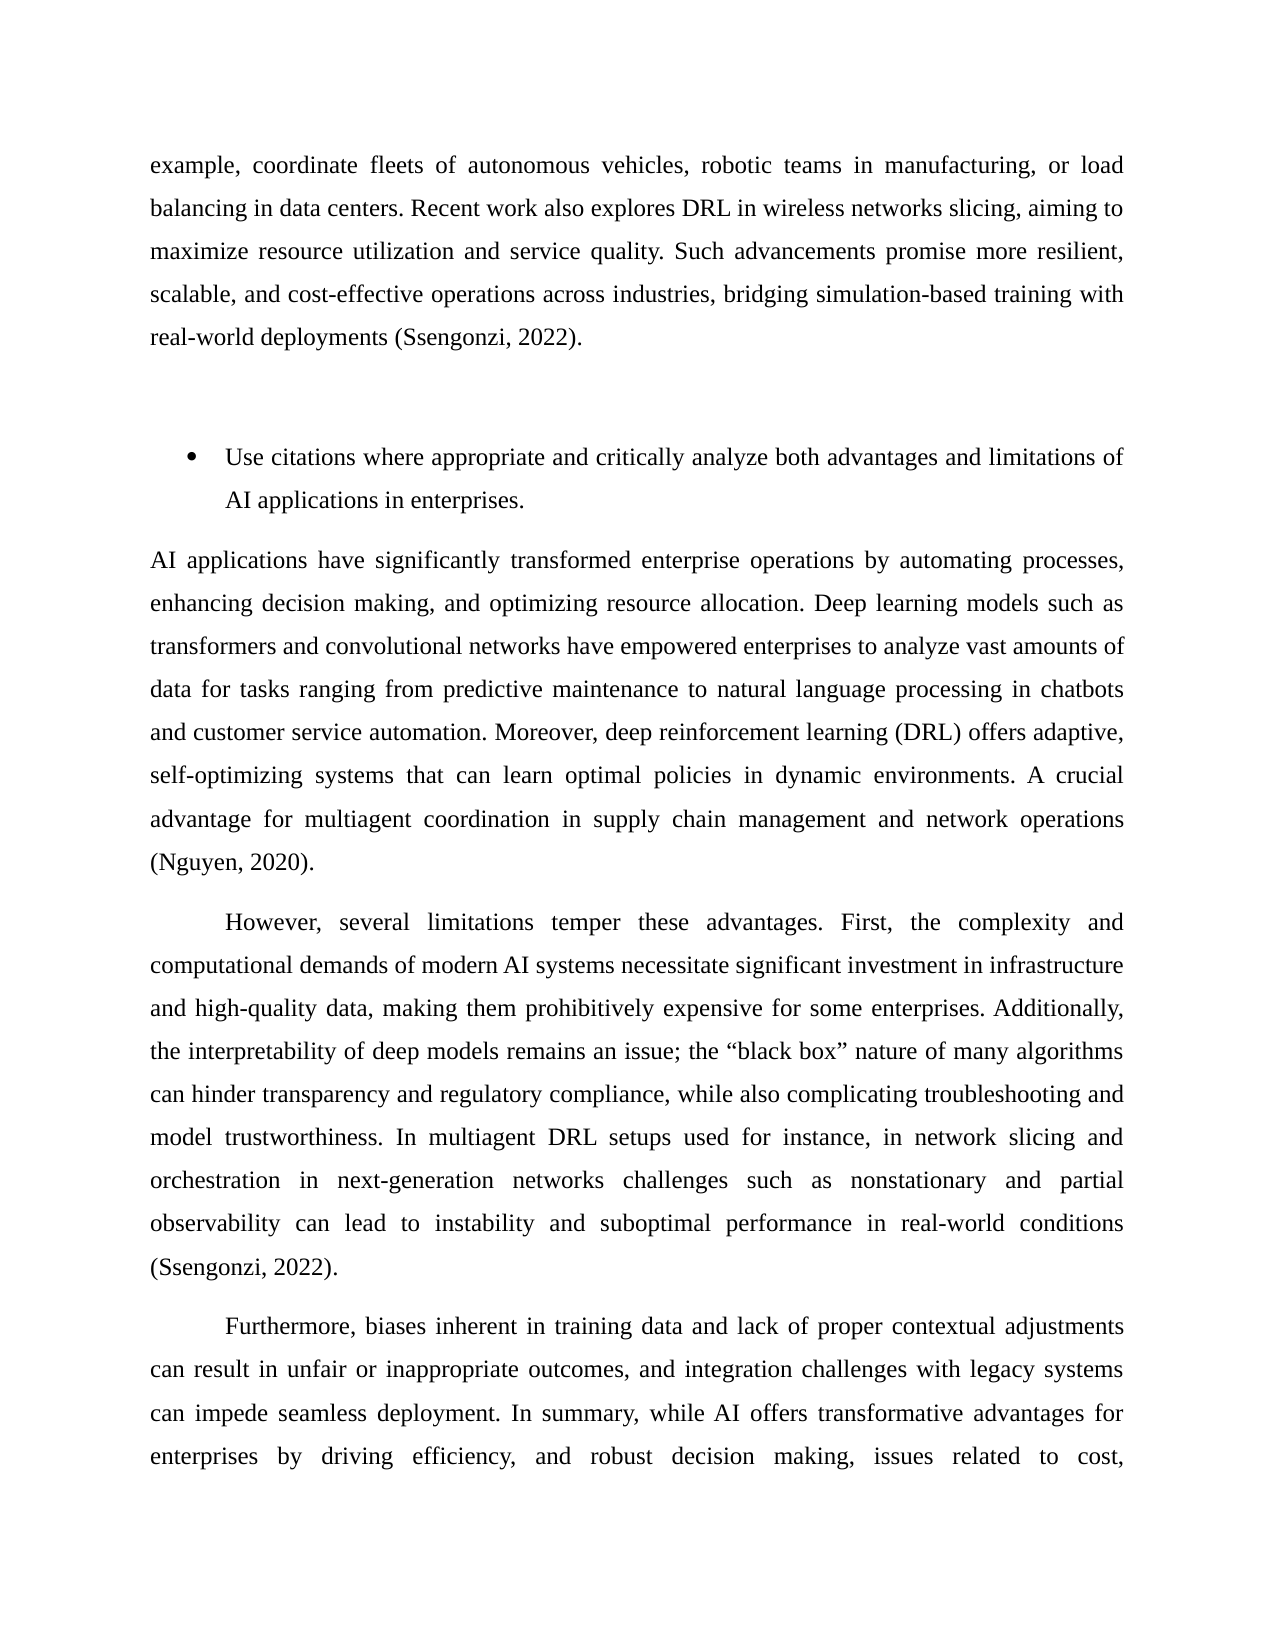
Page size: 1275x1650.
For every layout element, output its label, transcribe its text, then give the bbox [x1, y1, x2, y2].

list Use citations where appropriate and critically analyze both advantages and limitations of AI applications in enterprises. [187, 442, 1125, 514]
text However, several limitations temper these advantages. First, the complexity and computational demands of modern AI systems necessitate significant investment in infrastructure and high-quality data, making them prohibitively expensive for some enterprises. Additionally, the interpretability of deep models remains an issue; the “black box” nature of many algorithms can hinder transparency and regulatory compliance, while also complicating troubleshooting and model trustworthiness. In multiagent DRL setups used for instance, in network slicing and orchestration in next-generation networks challenges such as nonstationary and partial observability can lead to instability and suboptimal performance in real-world conditions . [150, 907, 1125, 1280]
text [150, 150, 1125, 351]
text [150, 1311, 1125, 1469]
text AI applications have significantly transformed enterprise operations by automating processes, enhancing decision making, and optimizing resource allocation. Deep learning models such as transformers and convolutional networks have empowered enterprises to analyze vast amounts of data for tasks ranging from predictive maintenance to natural language processing in chatbots and customer service automation. Moreover, deep reinforcement learning (DRL) offers adaptive, self-optimizing systems that can learn optimal policies in dynamic environments. A crucial advantage for multiagent coordination in supply chain management and network operations . [150, 545, 1125, 876]
